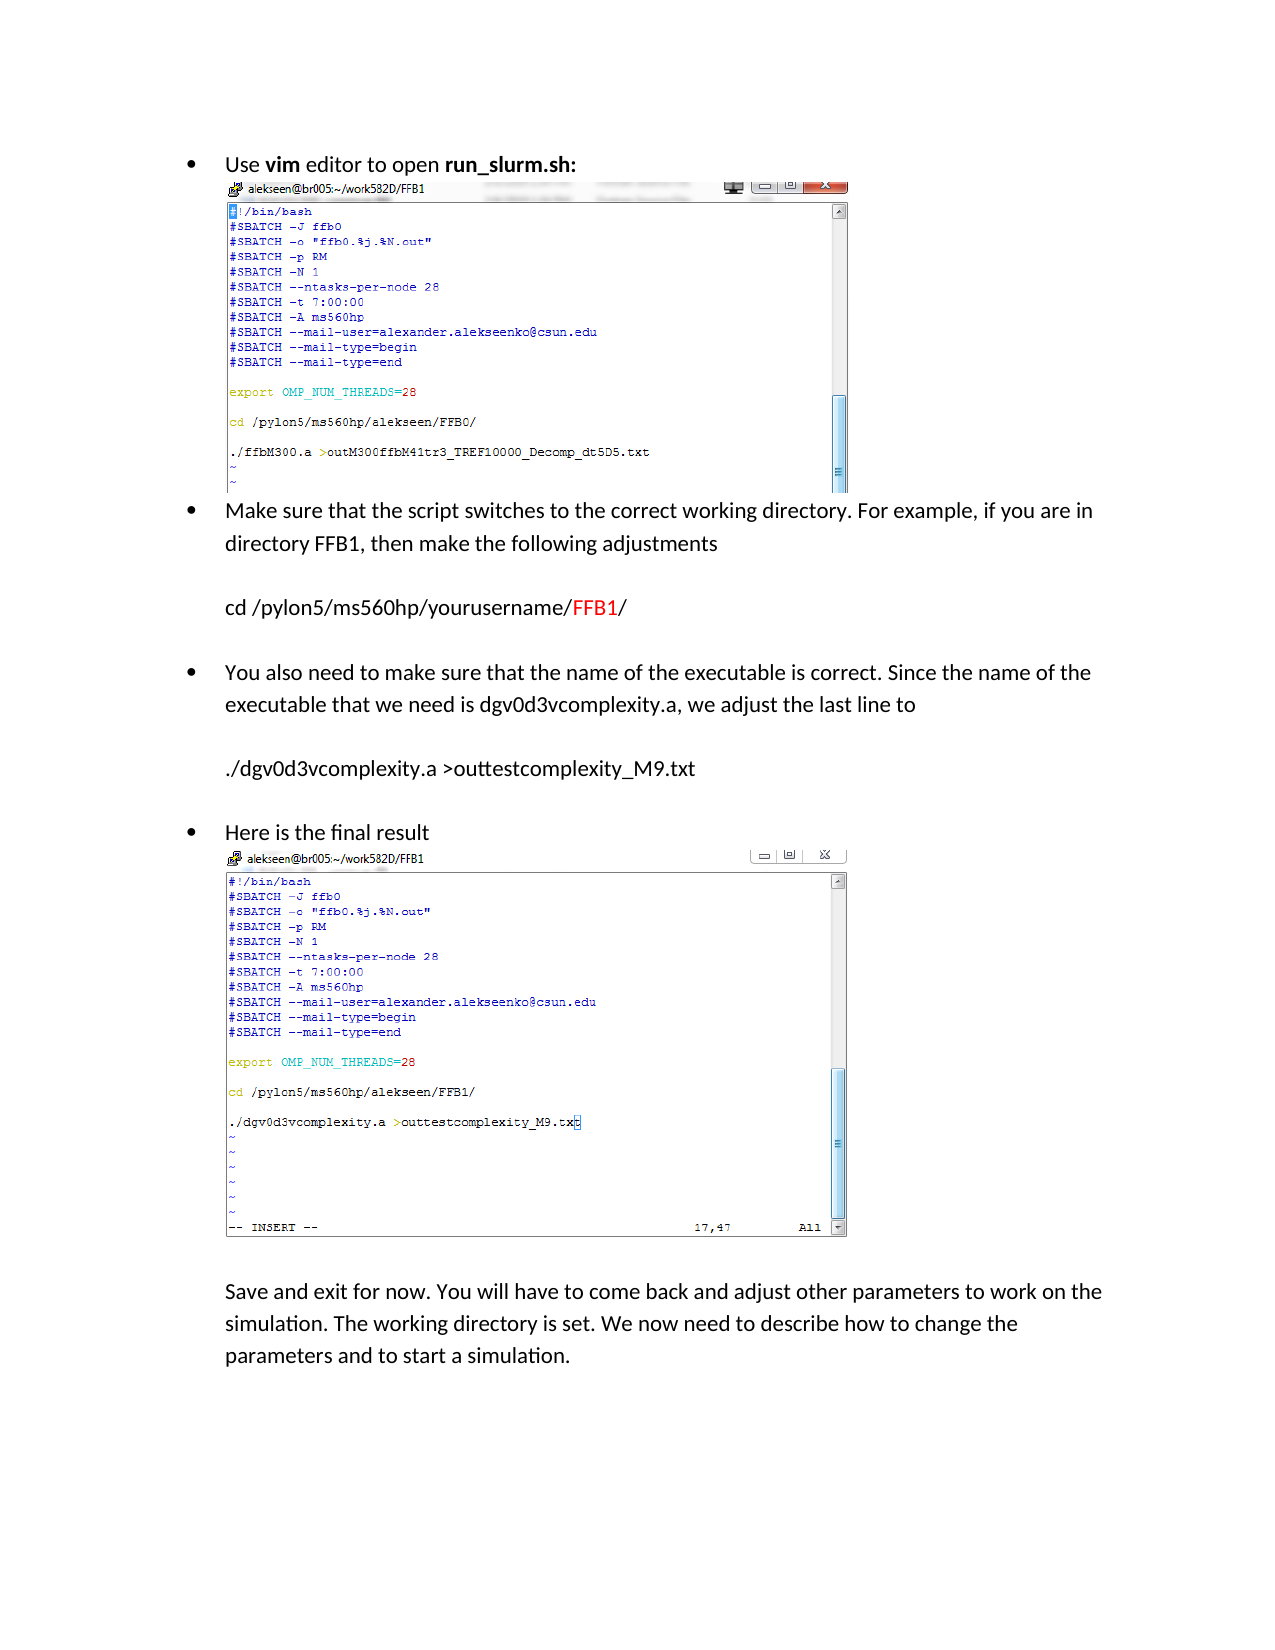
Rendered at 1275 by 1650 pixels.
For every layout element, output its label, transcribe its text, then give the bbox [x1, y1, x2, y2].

picture [225, 182, 850, 493]
list You also need to make sure that the name of the executable is correct. Since the name of the executable that we need is dgv0d3vcomplexity.a, we adjust the last line to ./dgv0d3vcomplexity.a >outtestcomplexity_M9.txt [187, 658, 1125, 814]
picture [225, 850, 851, 1241]
list Make sure that the script switches to the correct working directory. For example, if you are in directory FFB1, then make the following adjustments cd /pylon5/ms560hp/yourusername/FFB1/ [187, 497, 1125, 653]
